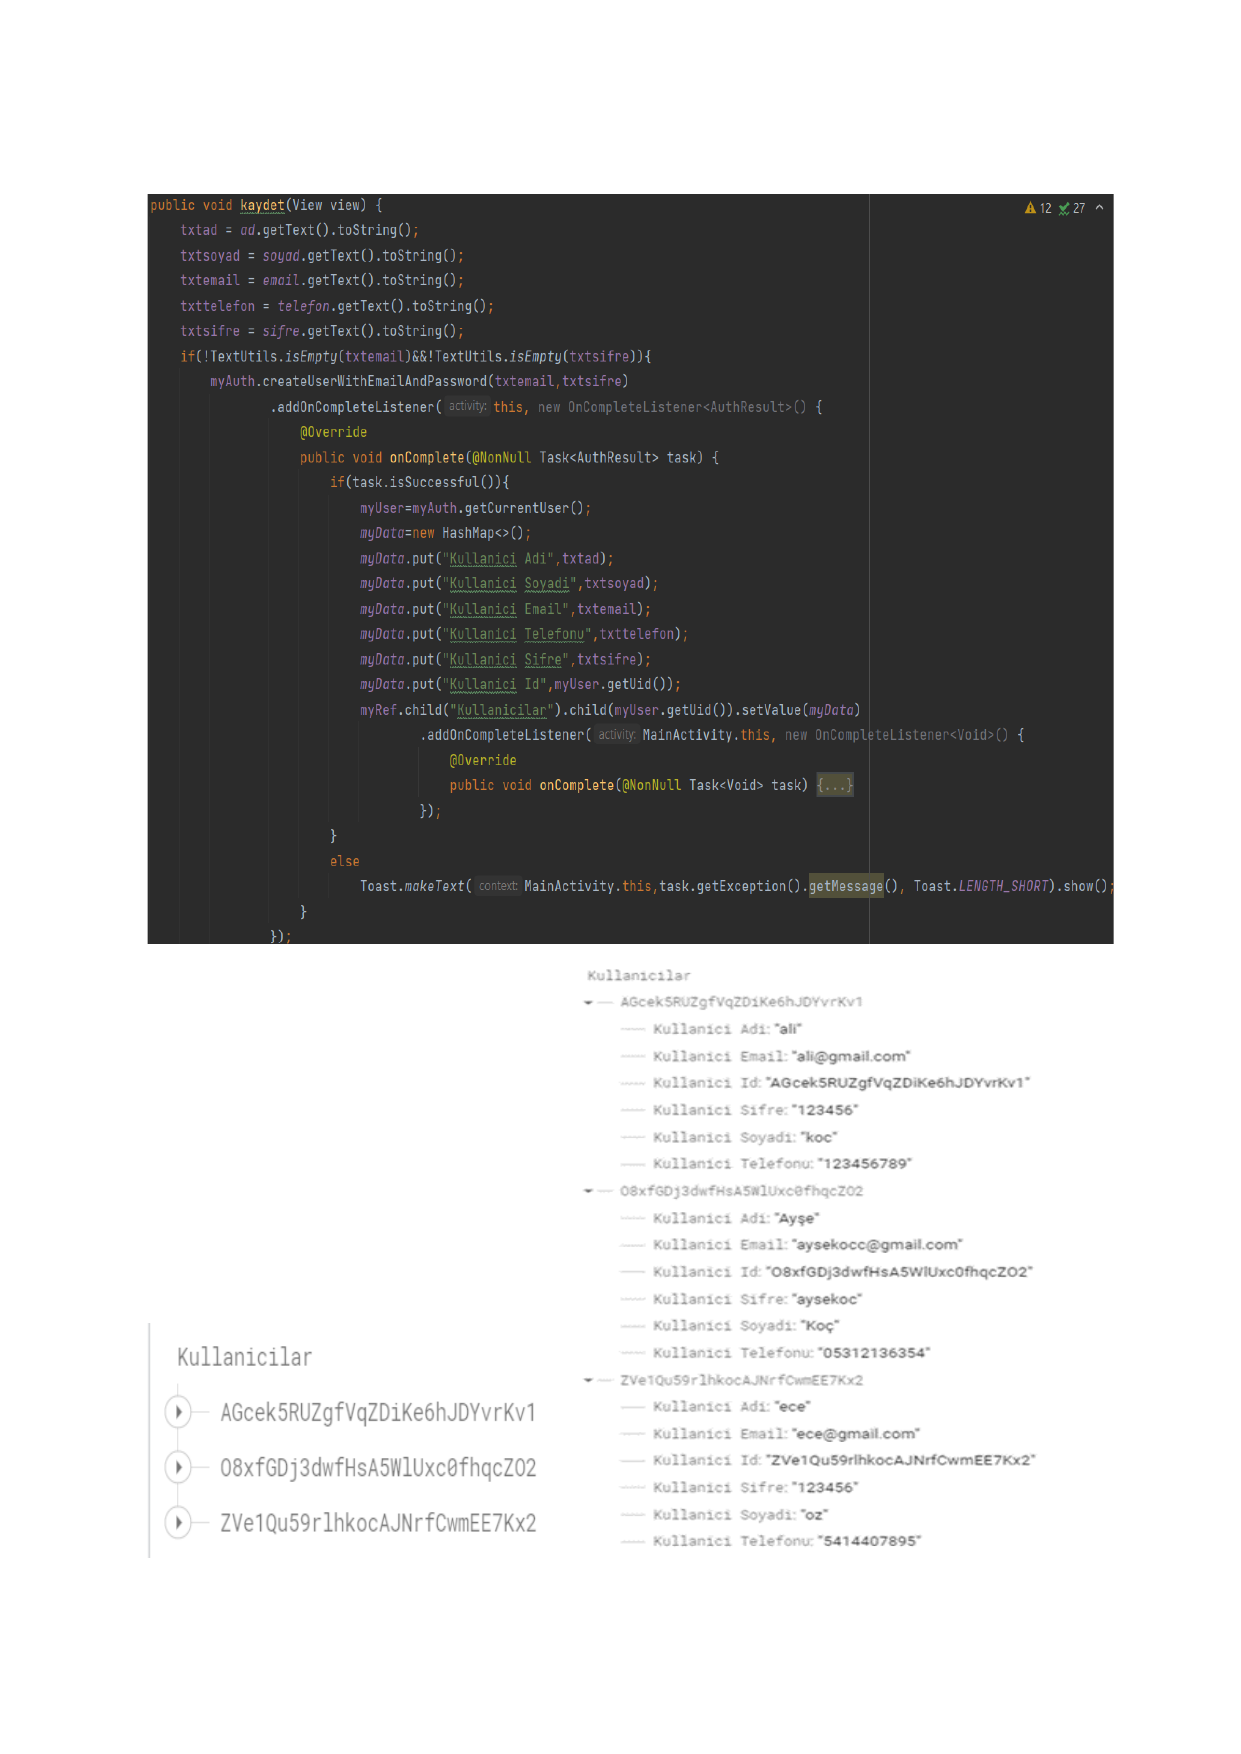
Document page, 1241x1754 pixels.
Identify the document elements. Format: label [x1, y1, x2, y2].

picture [147, 194, 1114, 944]
picture [572, 962, 1088, 1558]
picture [147, 1323, 563, 1558]
